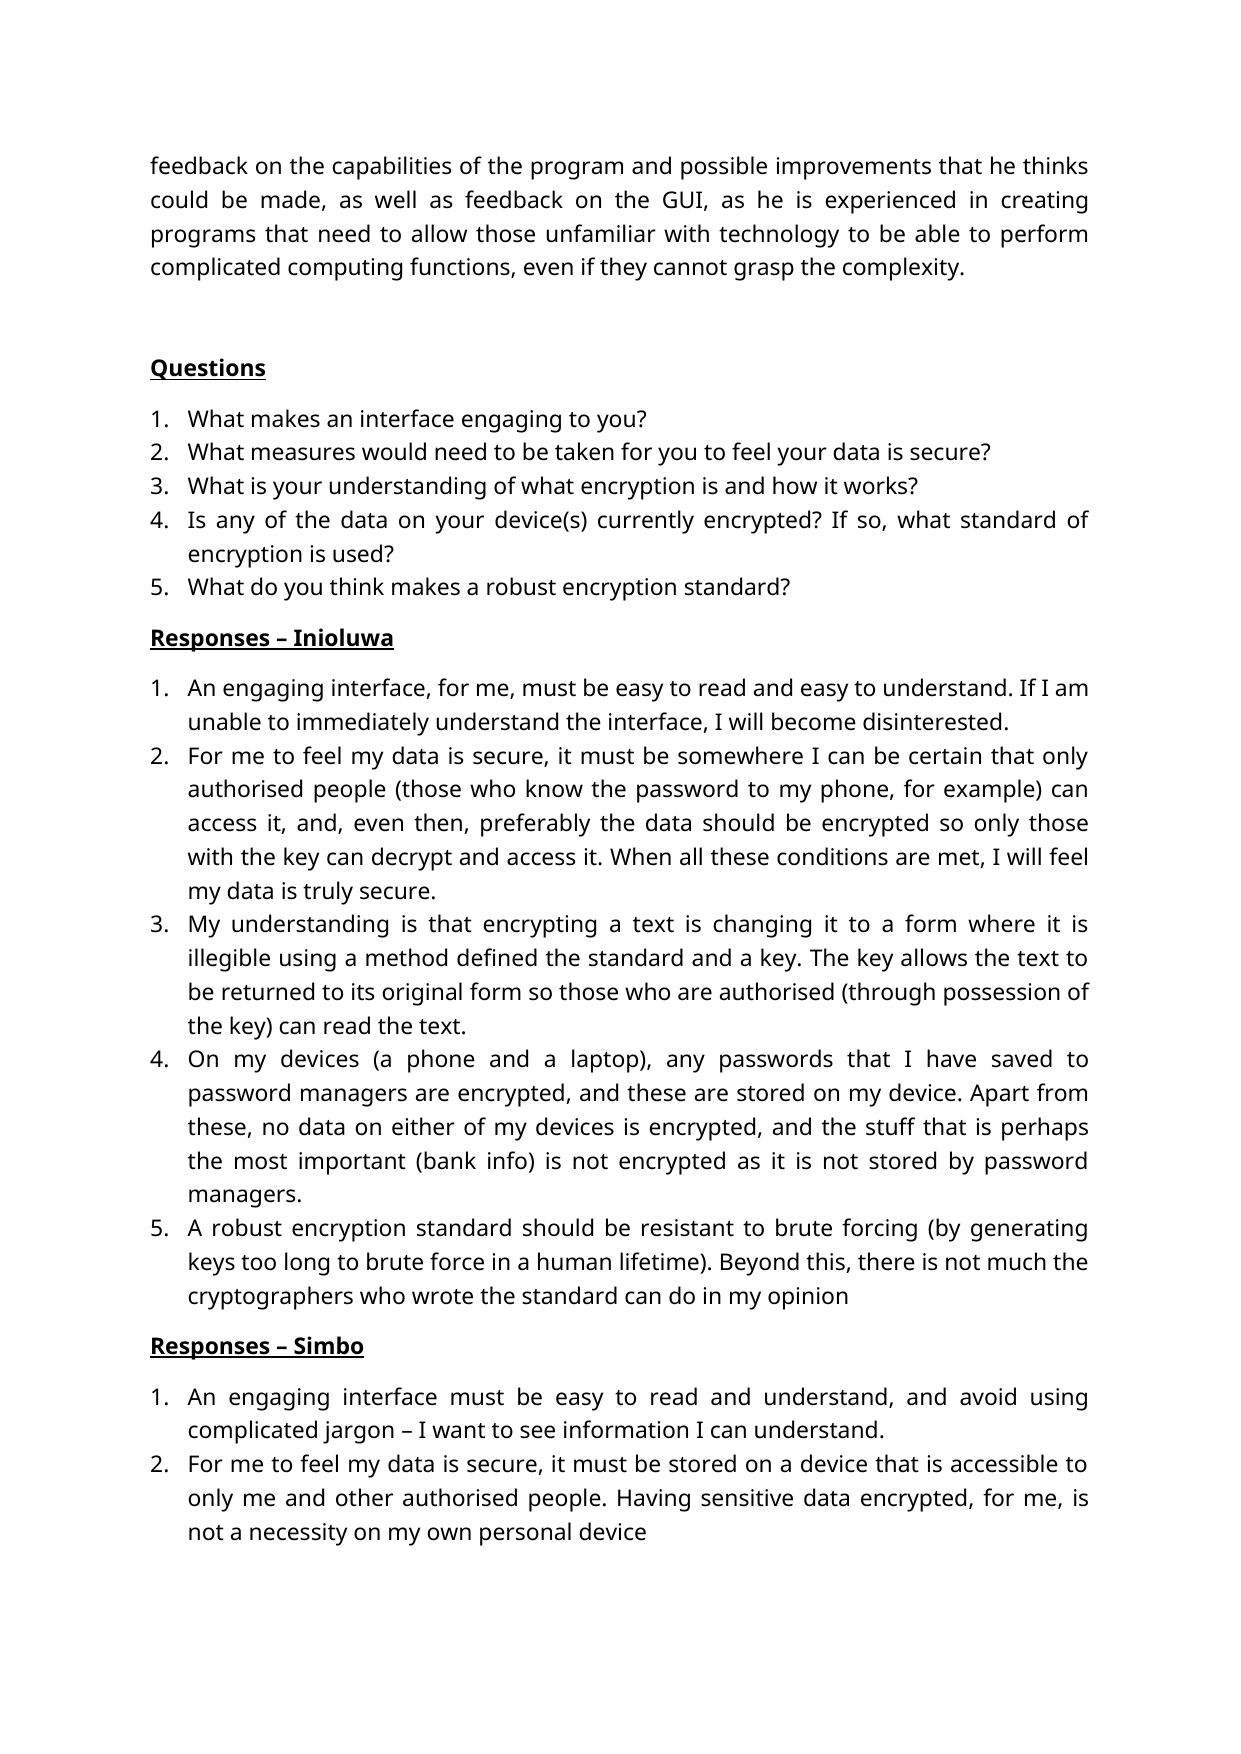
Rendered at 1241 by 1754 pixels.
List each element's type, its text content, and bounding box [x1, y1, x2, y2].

list On my devices (a phone and a laptop), any passwords that I have saved to password managers are encrypted, and these are stored on my device. Apart from these, no data on either of my devices is encrypted, and the stuff that is perhaps the most important (bank info) is not encrypted as it is not stored by password managers. [150, 1043, 1090, 1209]
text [150, 150, 1090, 282]
list What is your understanding of what encryption is and how it works? [150, 470, 1090, 501]
list My understanding is that encrypting a text is changing it to a form where it is illegible using a method defined the standard and a key. The key allows the text to be returned to its original form so those who are authorised (through possession of the key) can read the text. [150, 908, 1090, 1041]
list An engaging interface must be easy to read and understand, and avoid using complicated jargon – I want to see information I can understand. [150, 1380, 1090, 1445]
list For me to feel my data is secure, it must be stored on a device that is accessible to only me and other authorised people. Having sensitive data encrypted, for me, is not a necessity on my own personal device [150, 1448, 1090, 1547]
subtitle Questions [150, 352, 1090, 383]
list An engaging interface, for me, must be easy to read and easy to understand. If I am unable to immediately understand the interface, I will become disinterested. [150, 672, 1090, 737]
subtitle Responses – Inioluwa [150, 622, 1090, 653]
list What measures would need to be taken for you to feel your data is secure? [150, 436, 1090, 467]
list What makes an interface engaging to you? [150, 402, 1090, 434]
subtitle Responses – Simbo [150, 1330, 1090, 1361]
list What do you think makes a robust encryption standard? [150, 571, 1090, 602]
list For me to feel my data is secure, it must be somewhere I can be certain that only authorised people (those who know the password to my phone, for example) can access it, and, even then, preferably the data should be encrypted so only those with the key can decrypt and access it. When all these conditions are met, I will feel my data is truly secure. [150, 739, 1090, 906]
list A robust encryption standard should be resistant to brute forcing (by generating keys too long to brute force in a human lifetime). Beyond this, there is not much the cryptographers who wrote the standard can do in my opinion [150, 1212, 1090, 1311]
list Is any of the data on your device(s) currently encrypted? If so, what standard of encryption is used? [150, 504, 1090, 569]
